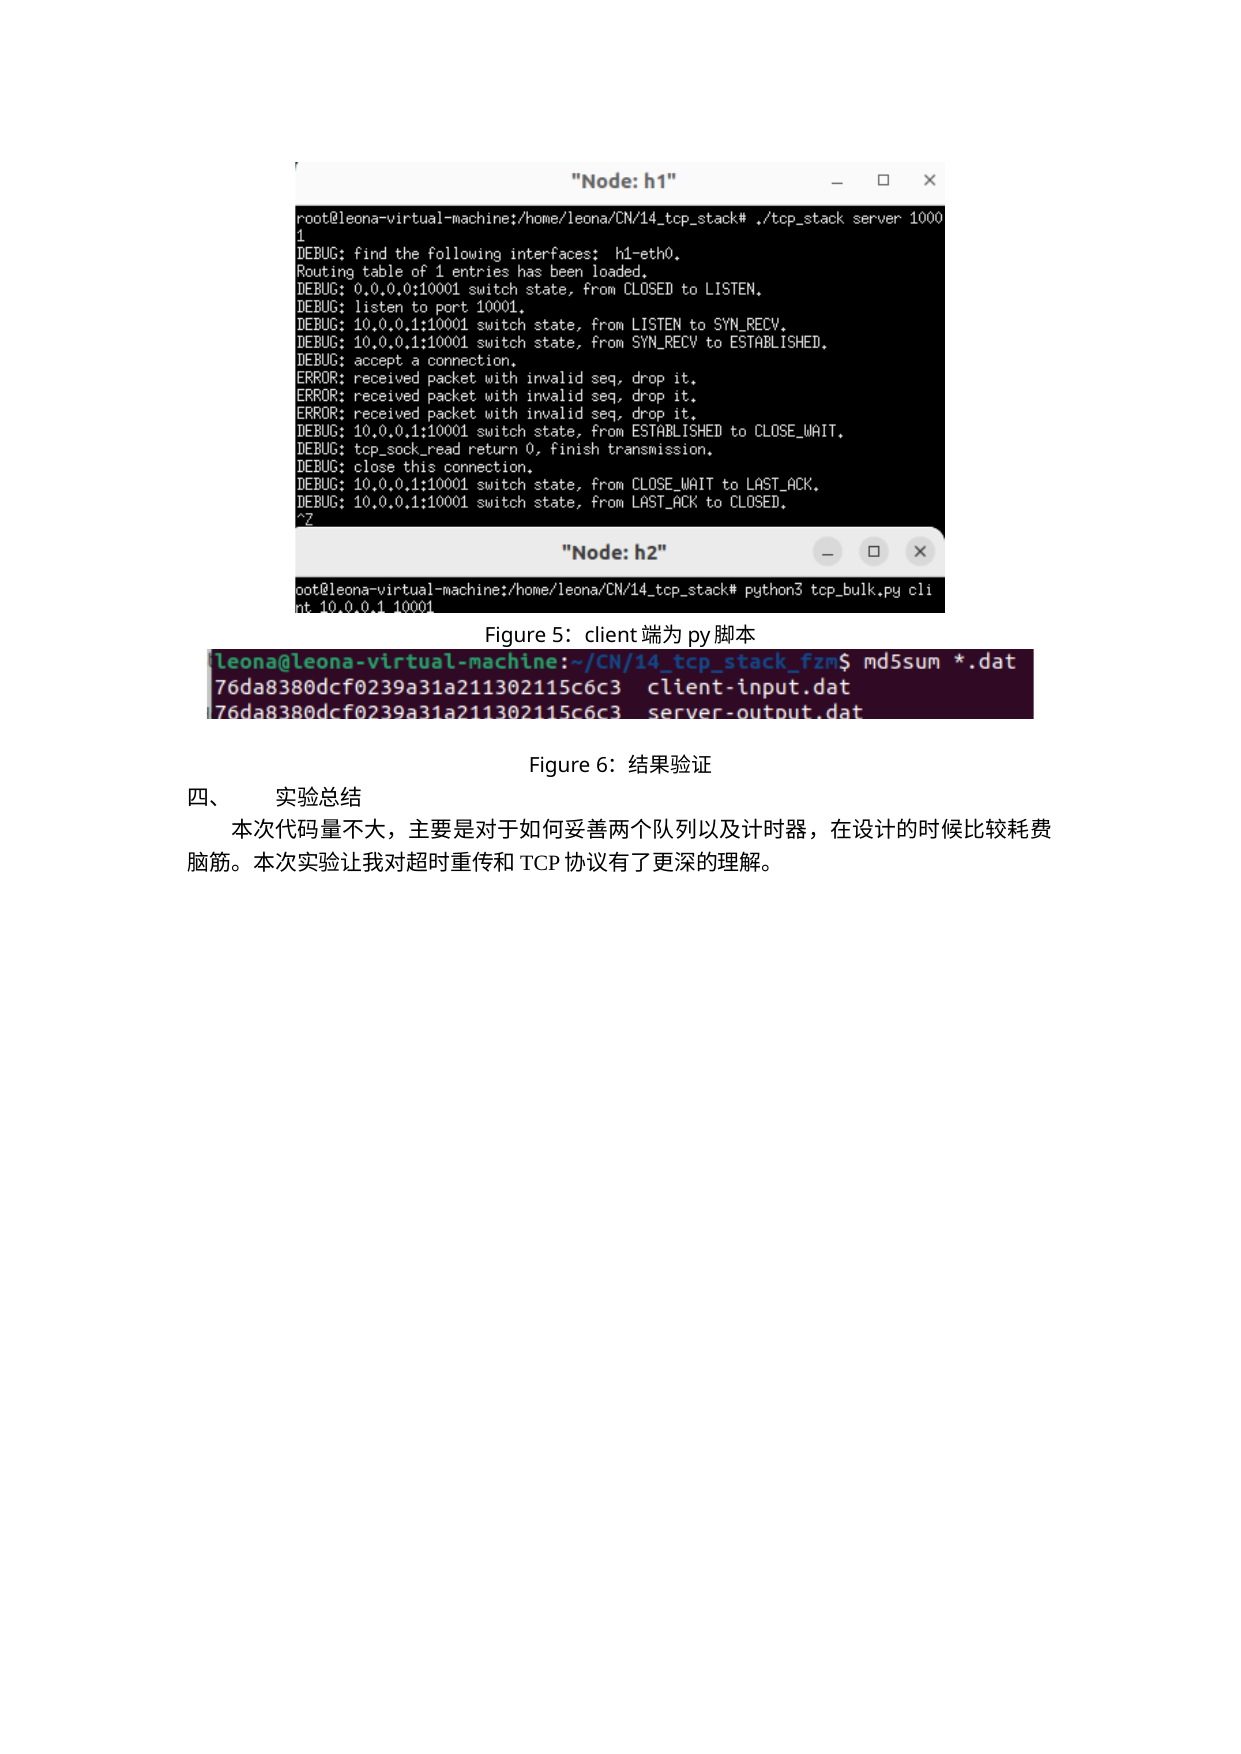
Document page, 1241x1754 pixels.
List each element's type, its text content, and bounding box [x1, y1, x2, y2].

picture [295, 162, 945, 613]
text 本次代码量不大，主要是对于如何妥善两个队列以及计时器，在设计的时候比较耗费脑筋。本次实验让我对超时重传和TCP协议有了更深的理解。 [187, 812, 1053, 877]
list 实验总结 [187, 779, 1053, 812]
picture [206, 649, 1034, 719]
